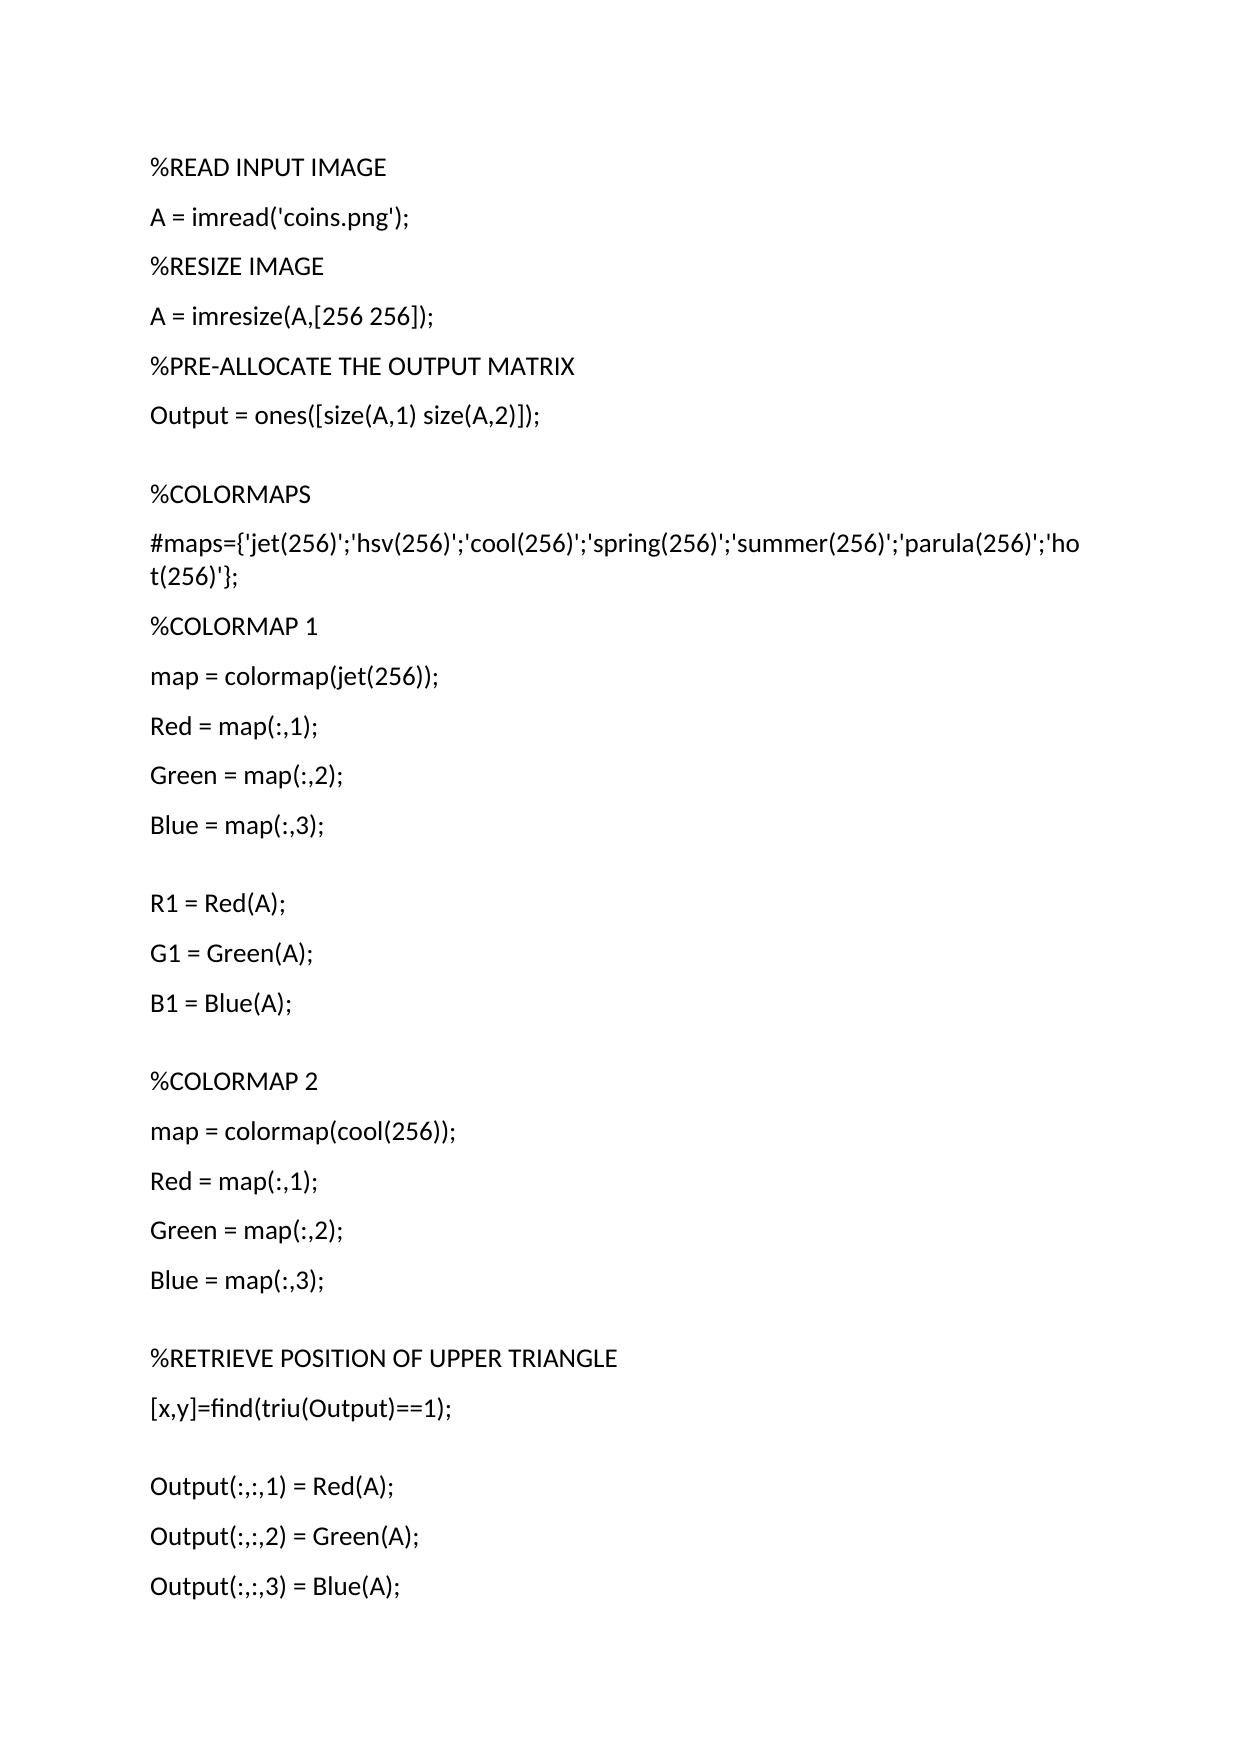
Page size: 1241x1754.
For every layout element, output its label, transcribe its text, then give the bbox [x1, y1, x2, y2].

text A = imread('coins.png'); [150, 200, 1090, 233]
text %READ INPUT IMAGE [150, 150, 1090, 183]
text %COLORMAP 1 [150, 609, 1090, 642]
text Green = map(:,2); [150, 1213, 1090, 1246]
text Output(:,:,2) = Green(A); [150, 1519, 1090, 1552]
text Output(:,:,1) = Red(A); [150, 1469, 1090, 1503]
text A = imresize(A,[256 256]); [150, 299, 1090, 332]
text map = colormap(jet(256)); [150, 659, 1090, 692]
text Output(:,:,3) = Blue(A); [150, 1569, 1090, 1602]
text Blue = map(:,3); [150, 808, 1090, 841]
text #maps={'jet(256)';'hsv(256)';'cool(256)';'spring(256)';'summer(256)';'parula(256)';'hot(256)'}; [150, 527, 1090, 593]
text %PRE-ALLOCATE THE OUTPUT MATRIX [150, 349, 1090, 382]
text %RESIZE IMAGE [150, 249, 1090, 282]
text Output = ones([size(A,1) size(A,2)]); [150, 398, 1090, 431]
text %COLORMAP 2 [150, 1064, 1090, 1097]
text %RETRIEVE POSITION OF UPPER TRIANGLE [150, 1341, 1090, 1374]
text Red = map(:,1); [150, 1164, 1090, 1197]
text Red = map(:,1); [150, 709, 1090, 742]
text map = colormap(cool(256)); [150, 1114, 1090, 1147]
text Blue = map(:,3); [150, 1263, 1090, 1296]
text %COLORMAPS [150, 477, 1090, 510]
text G1 = Green(A); [150, 936, 1090, 969]
text Green = map(:,2); [150, 758, 1090, 791]
text B1 = Blue(A); [150, 986, 1090, 1019]
text R1 = Red(A); [150, 886, 1090, 919]
text [x,y]=find(triu(Output)==1); [150, 1391, 1090, 1424]
